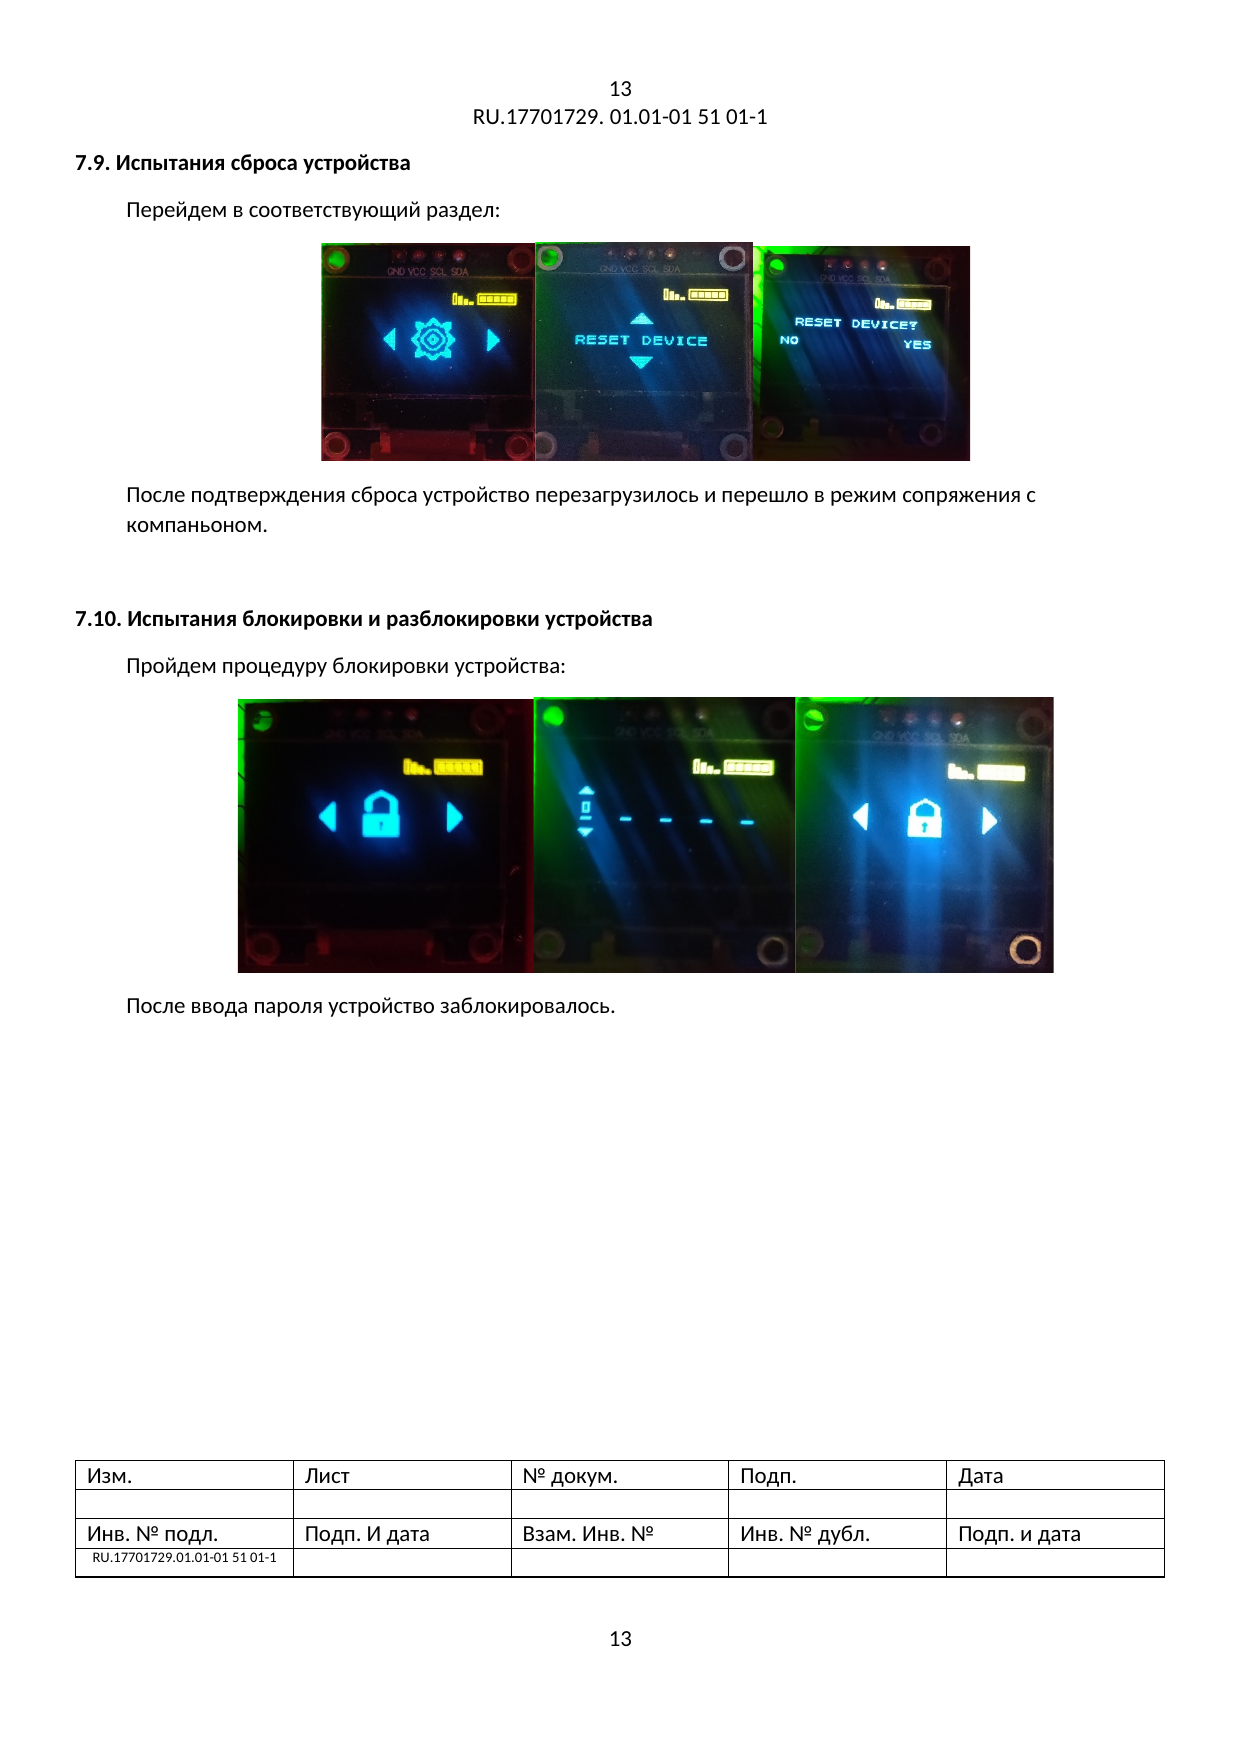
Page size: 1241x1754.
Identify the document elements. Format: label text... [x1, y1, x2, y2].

table_cell Подп. и дата [947, 1519, 1164, 1547]
table_cell Инв. № подл. [76, 1519, 293, 1547]
text После ввода пароля устройство заблокировалось. [126, 991, 1165, 1019]
text После подтверждения сброса устройство перезагрузилось и перешло в режим сопряжения с компаньоном. [126, 480, 1165, 538]
table_cell RU.17701729.01.01-01 51 01-1 [76, 1549, 293, 1576]
table_cell Инв. № дубл. [729, 1519, 946, 1547]
table_cell [729, 1490, 946, 1518]
table_cell [947, 1549, 1164, 1576]
table_cell Подп. И дата [294, 1519, 511, 1547]
table_header Изм. [76, 1461, 293, 1489]
text 7.10. Испытания блокировки и разблокировки устройства [75, 604, 1165, 632]
table_header № докум. [512, 1461, 728, 1489]
text 7.9. Испытания сброса устройства [75, 148, 1165, 177]
table_cell [512, 1549, 728, 1576]
table_cell [729, 1549, 946, 1576]
table_cell [76, 1490, 293, 1518]
table_cell [512, 1490, 728, 1518]
table_cell [947, 1490, 1164, 1518]
table_cell [294, 1490, 511, 1518]
table_header Лист [294, 1461, 511, 1489]
table_header Дата [947, 1461, 1164, 1489]
table_cell Взам. Инв. № [512, 1519, 728, 1547]
text Пройдем процедуру блокировки устройства: [75, 651, 1165, 679]
picture [237, 697, 1054, 973]
text Перейдем в соответствующий раздел: [75, 195, 1165, 223]
table_header Подп. [729, 1461, 946, 1489]
table_cell [294, 1549, 511, 1576]
picture [321, 242, 971, 461]
